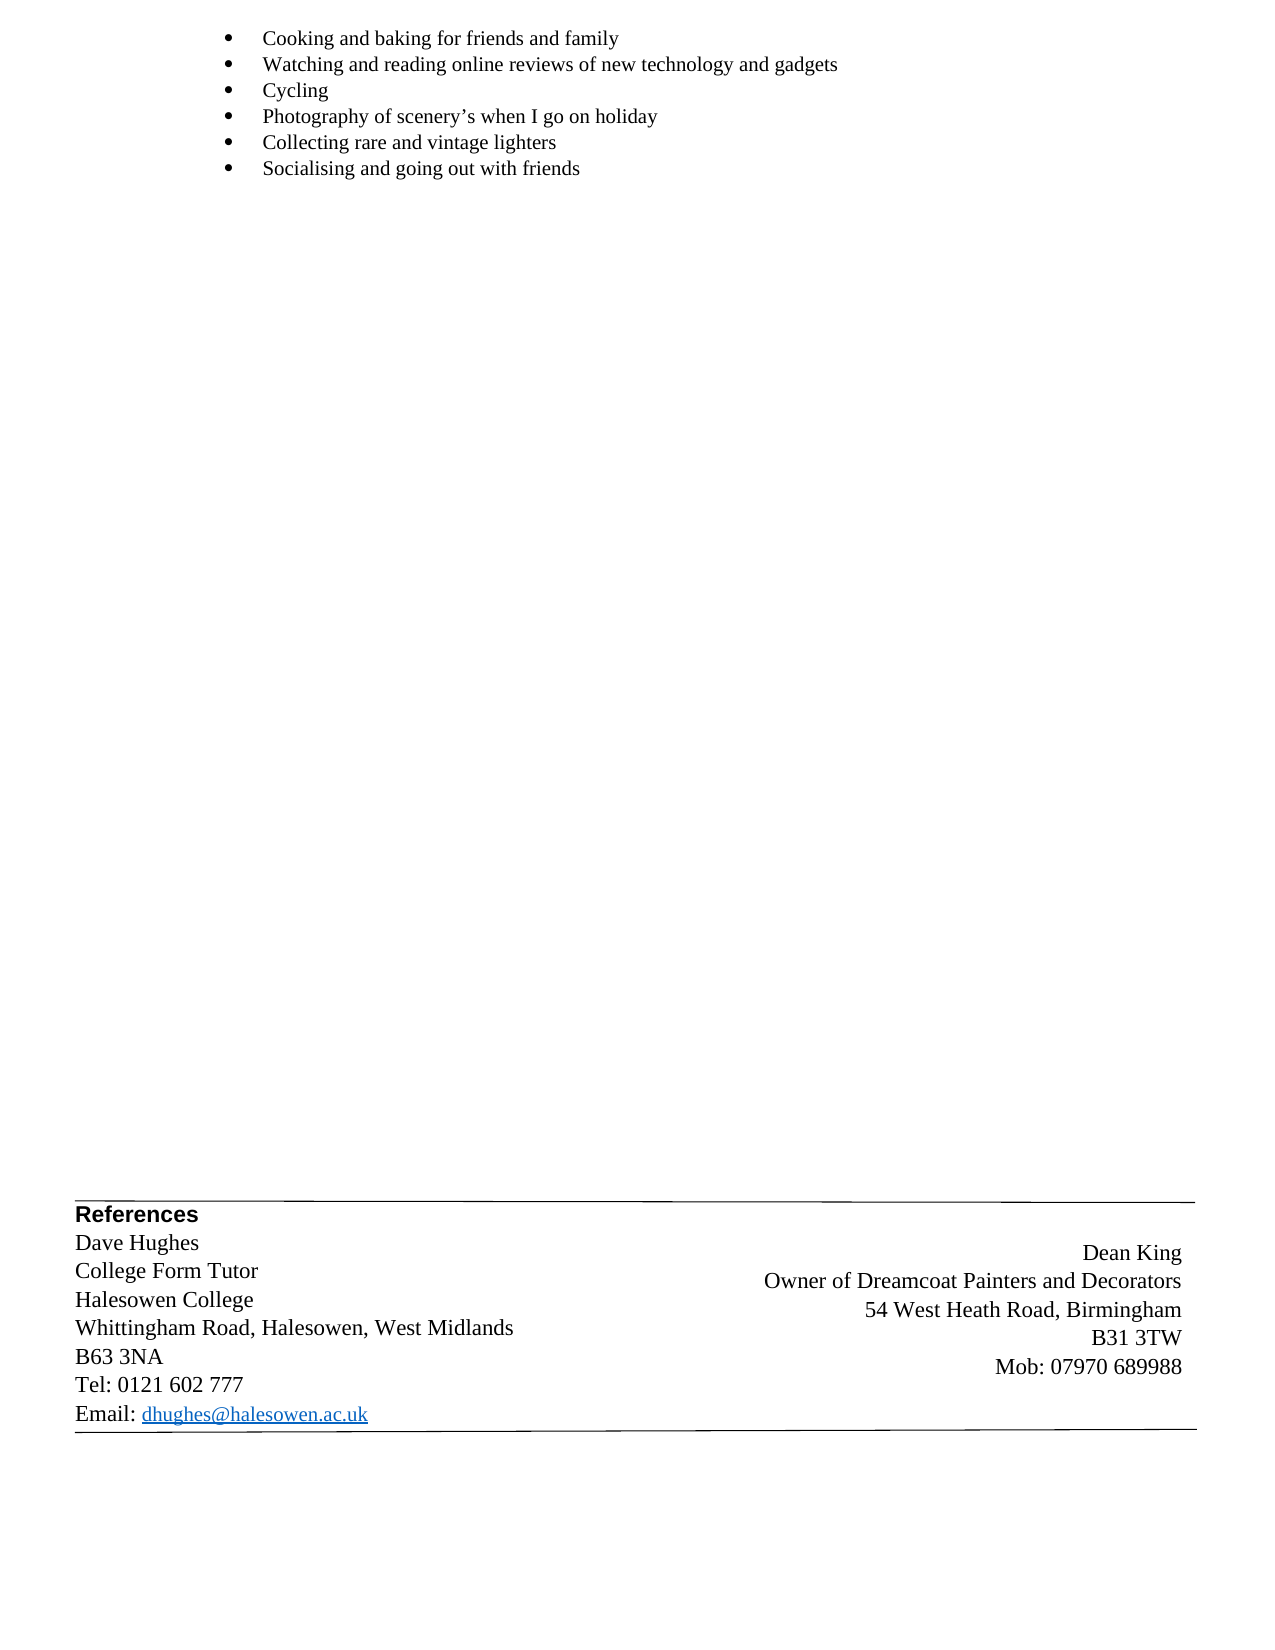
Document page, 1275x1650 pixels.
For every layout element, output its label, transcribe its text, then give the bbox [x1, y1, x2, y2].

text Email: dhughes@halesowen.ac.uk [142, 1399, 1200, 1426]
text Whittingham Road, Halesowen, West Midlands [75, 1314, 1200, 1341]
text Halesowen College [75, 1286, 1200, 1312]
text B63 3NA [75, 1343, 1200, 1369]
text Tel: 0121 602 777 [75, 1371, 1200, 1397]
list Cycling [225, 78, 1200, 102]
list Watching and reading online reviews of new technology and gadgets [225, 52, 1200, 76]
list Collecting rare and vintage lighters [225, 130, 1200, 154]
list Cooking and baking for friends and family [225, 26, 1200, 50]
text College Form Tutor [75, 1257, 1200, 1284]
text Dave Hughes [75, 1229, 1200, 1255]
list Socialising and going out with friends [225, 156, 1200, 180]
text References [75, 1201, 1200, 1227]
list Photography of scenery’s when I go on holiday [225, 104, 1200, 128]
